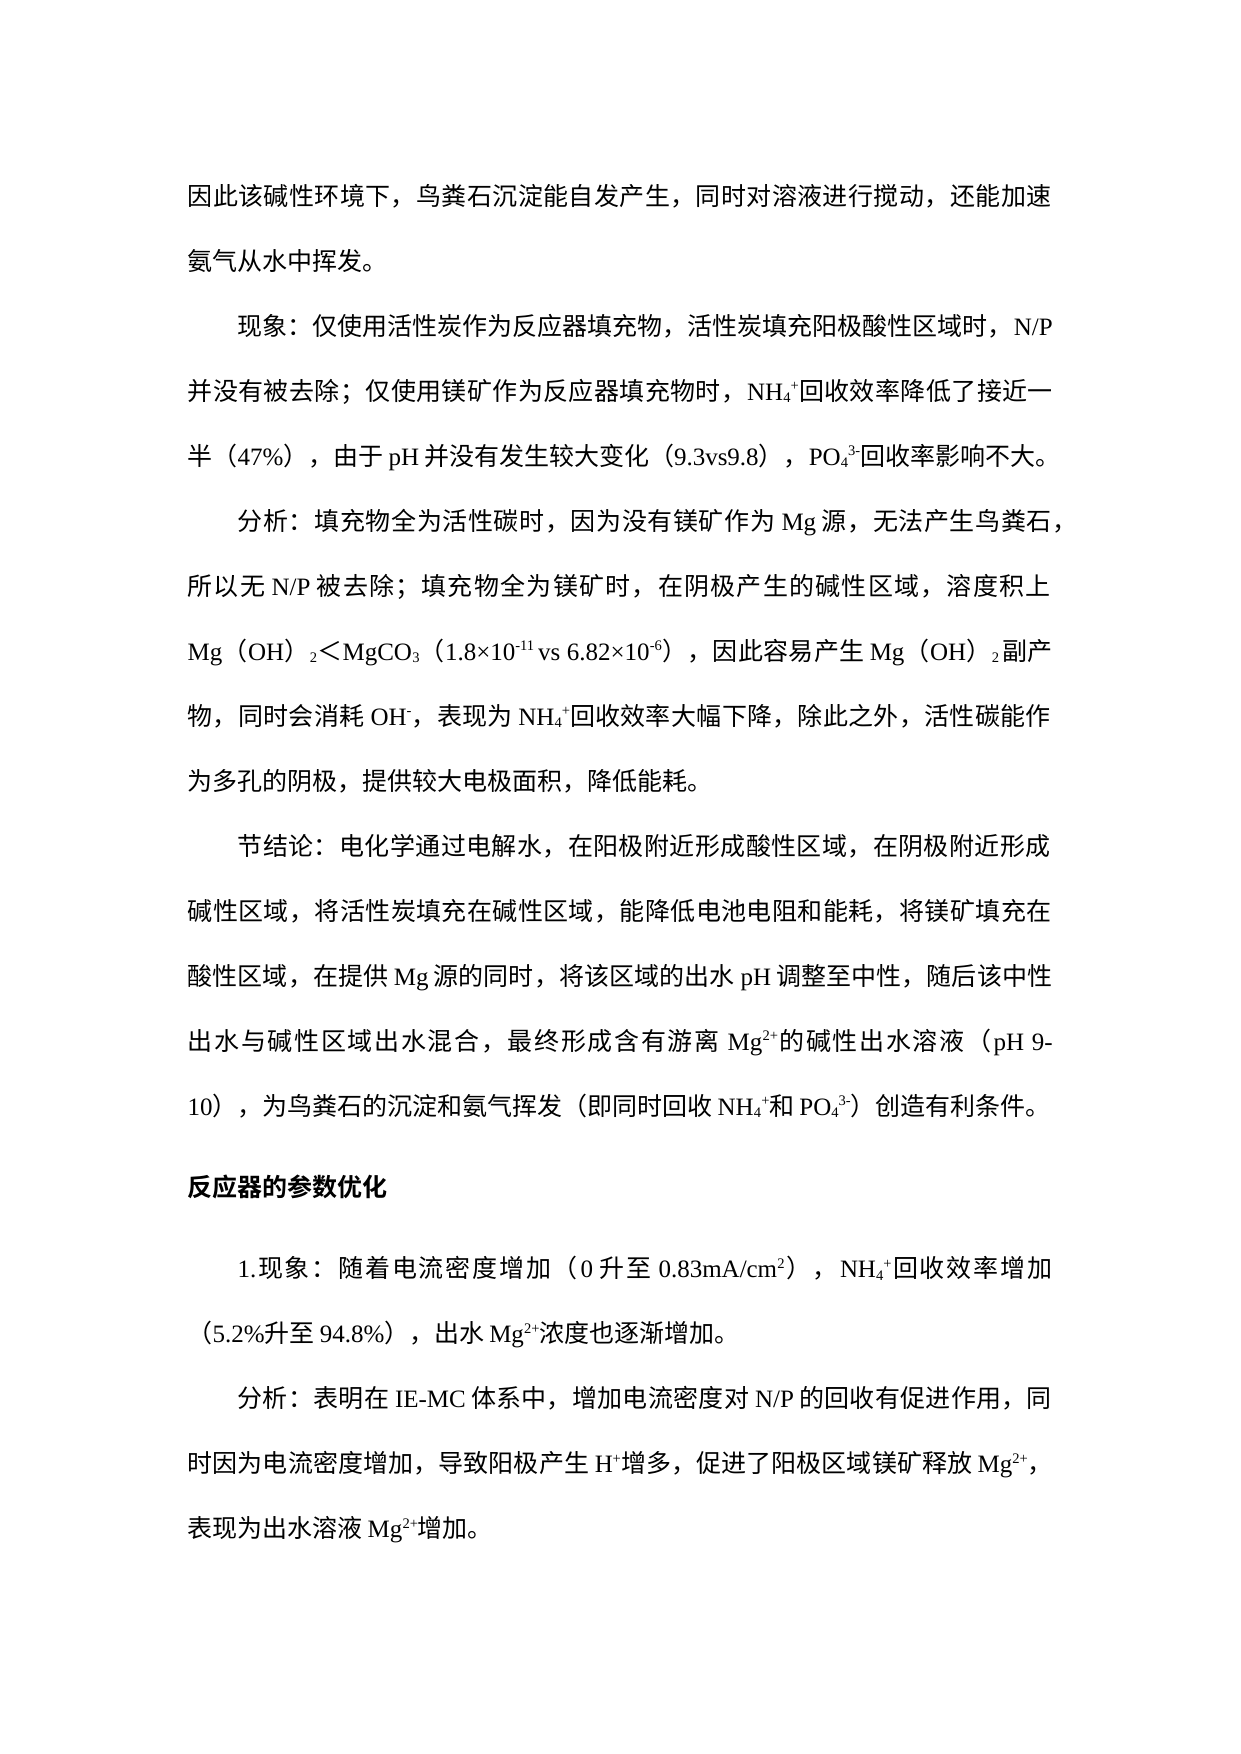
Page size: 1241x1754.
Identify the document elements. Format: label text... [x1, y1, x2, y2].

text 分析：表明在IE-MC体系中，增加电流密度对N/P的回收有促进作用，同时因为电流密度增加，导致阳极产生H+增多，促进了阳极区域镁矿释放Mg2+，表现为出水溶液Mg2+增加。 [187, 1364, 1053, 1559]
text 反应器的参数优化 [187, 1153, 1053, 1218]
text 现象：仅使用活性炭作为反应器填充物，活性炭填充阳极酸性区域时，N/P并没有被去除；仅使用镁矿作为反应器填充物时，NH4+回收效率降低了接近一半（47%），由于pH并没有发生较大变化（9.3vs9.8），PO43-回收率影响不大。 [187, 292, 1053, 487]
text 节结论：电化学通过电解水，在阳极附近形成酸性区域，在阴极附近形成碱性区域，将活性炭填充在碱性区域，能降低电池电阻和能耗，将镁矿填充在酸性区域，在提供Mg源的同时，将该区域的出水pH调整至中性，随后该中性出水与碱性区域出水混合，最终形成含有游离Mg2+的碱性出水溶液（pH 9-10），为鸟粪石的沉淀和氨气挥发（即同时回收NH4+和PO43-）创造有利条件。 [187, 812, 1053, 1137]
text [187, 162, 1053, 292]
text 1.现象：随着电流密度增加（0升至0.83mA/cm2），NH4+回收效率增加（5.2%升至94.8%），出水Mg2+浓度也逐渐增加。 [187, 1234, 1053, 1364]
text 分析：填充物全为活性碳时，因为没有镁矿作为Mg源，无法产生鸟粪石，所以无N/P被去除；填充物全为镁矿时，在阴极产生的碱性区域，溶度积上Mg（OH）2＜MgCO3（1.8×10-11 vs 6.82×10-6），因此容易产生Mg（OH）2副产物，同时会消耗OH-，表现为NH4+回收效率大幅下降，除此之外，活性碳能作为多孔的阴极，提供较大电极面积，降低能耗。 [187, 487, 1053, 812]
